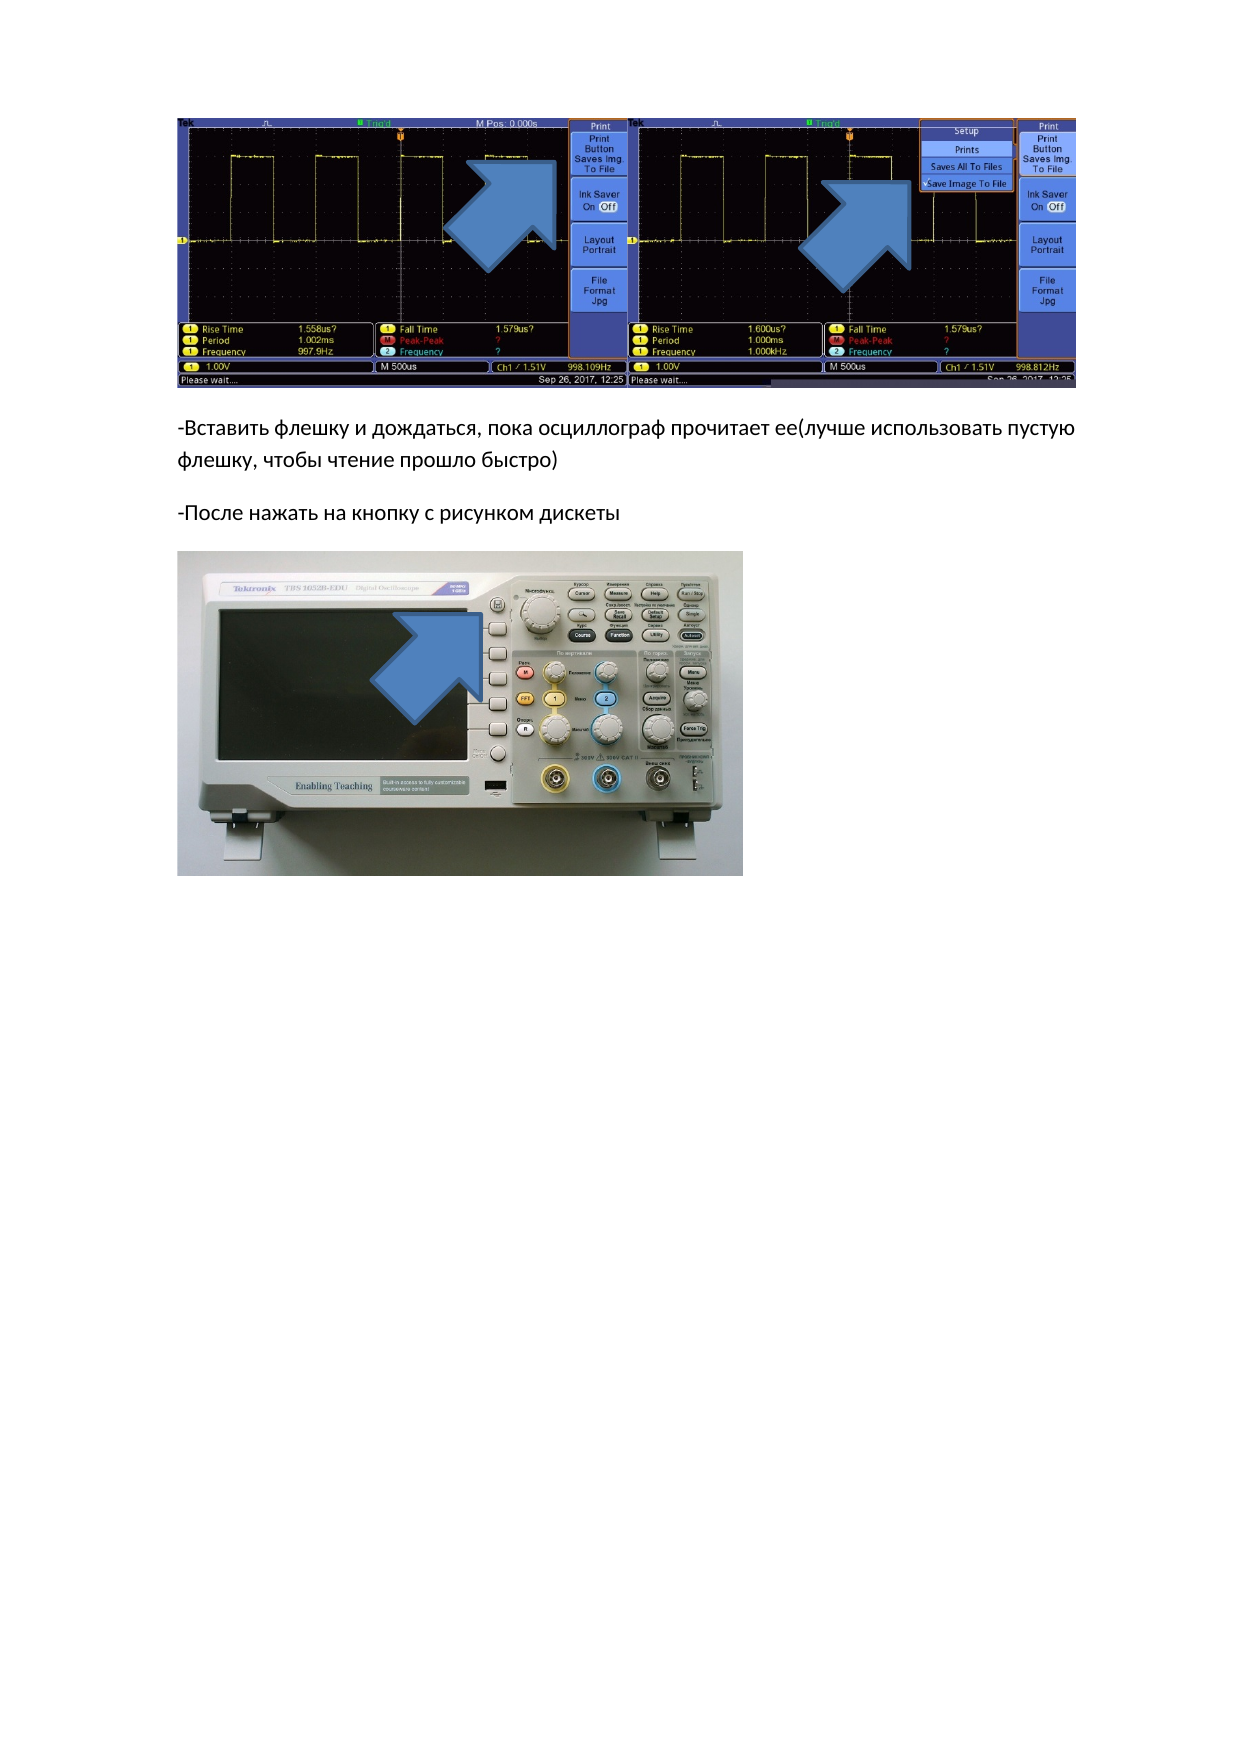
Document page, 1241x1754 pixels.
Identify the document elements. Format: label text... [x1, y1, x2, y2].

picture [177, 118, 1076, 388]
text -После нажать на кнопку с рисунком дискеты [177, 498, 1152, 526]
picture [177, 551, 743, 876]
text -Вставить флешку и дождаться, пока осциллограф прочитает ее(лучше использовать пустую флешку, чтобы чтение прошло быстро) [177, 413, 1152, 473]
